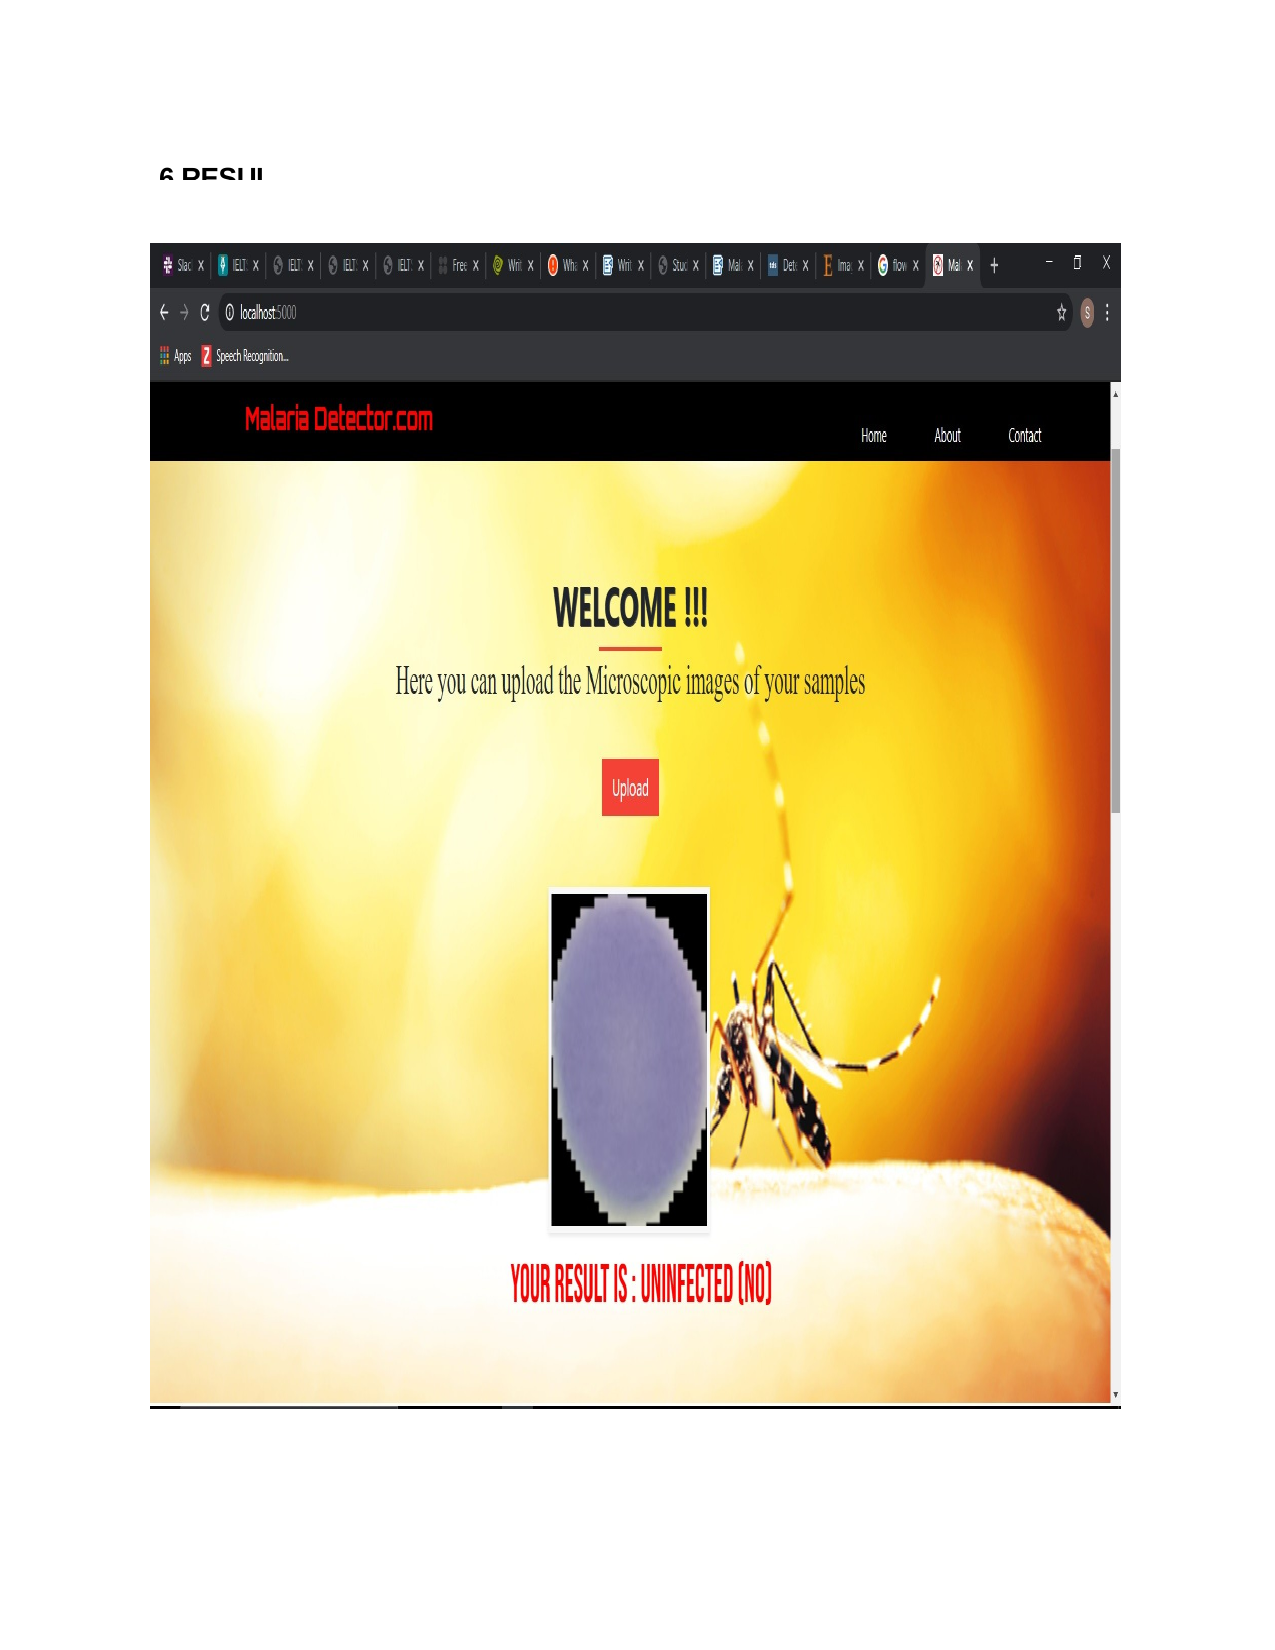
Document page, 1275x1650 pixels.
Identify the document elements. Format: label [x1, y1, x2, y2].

picture [150, 243, 1121, 1409]
